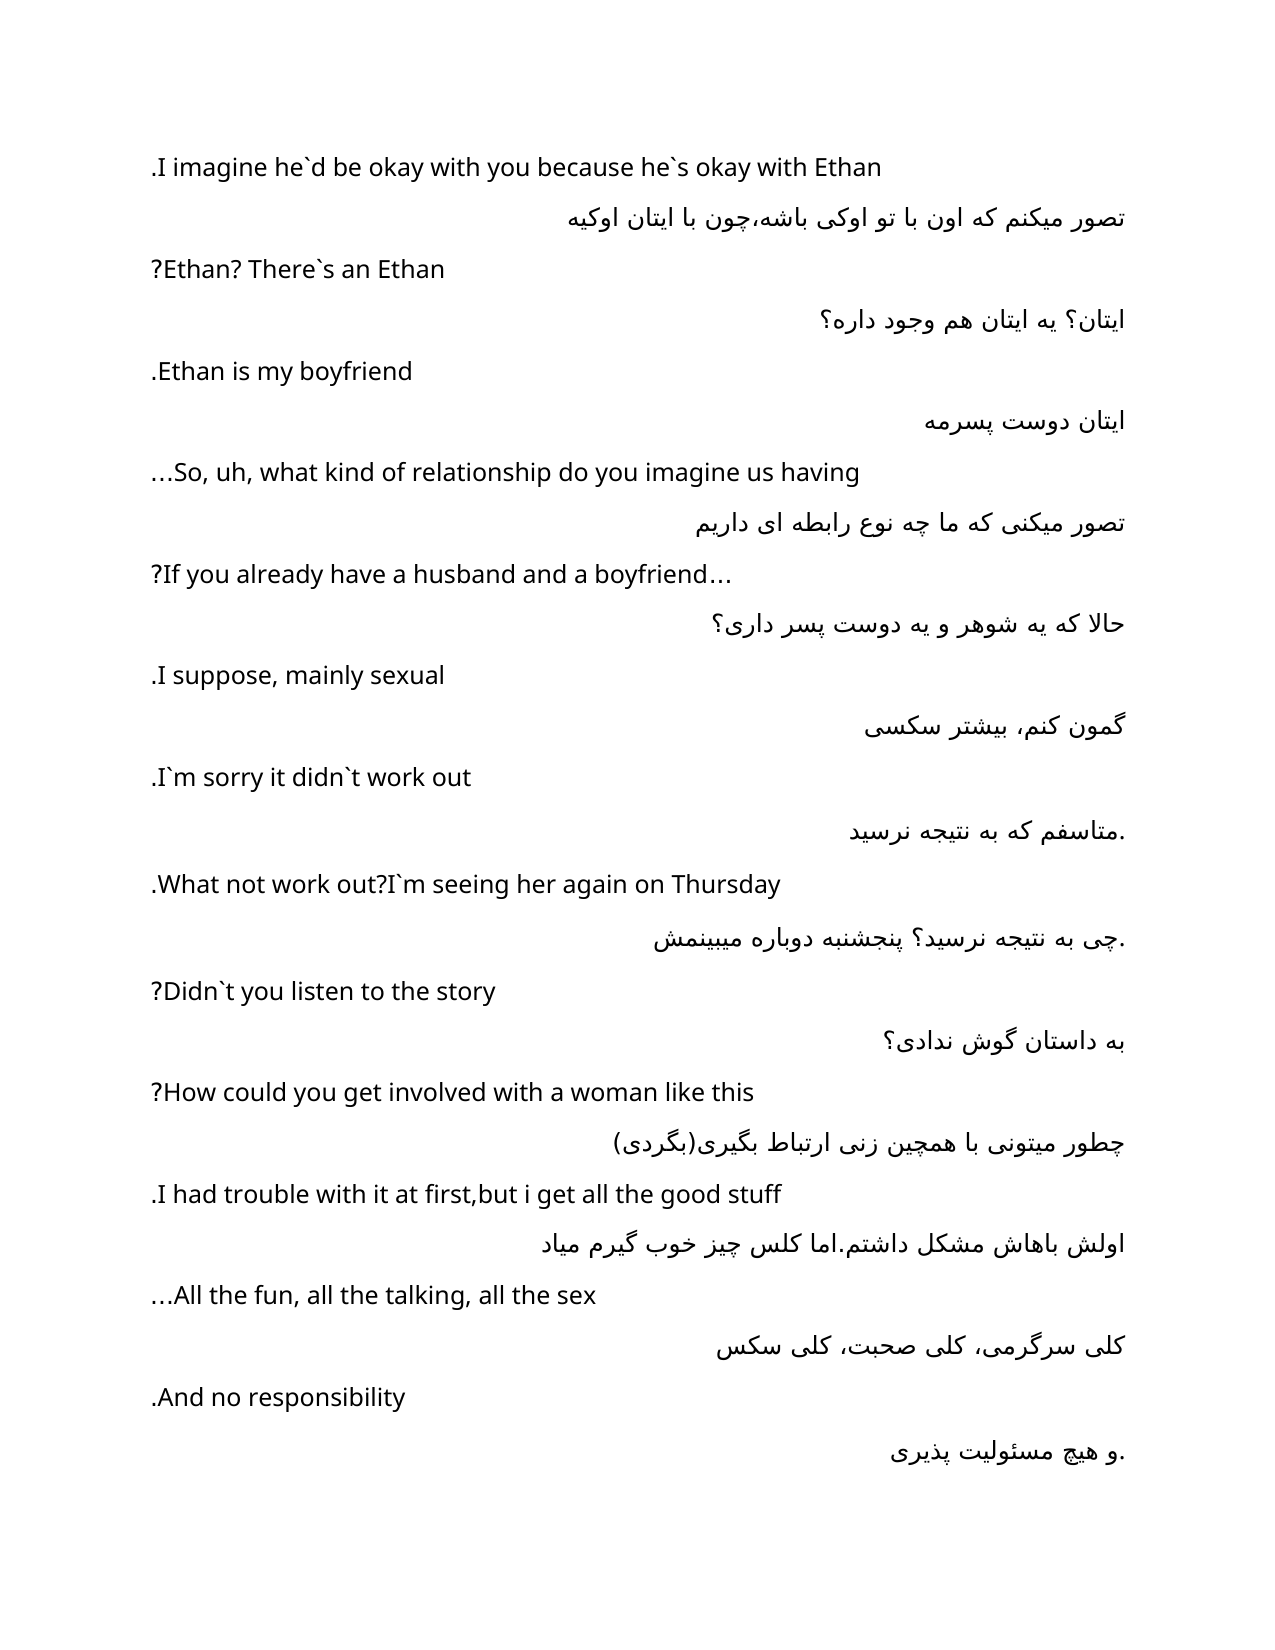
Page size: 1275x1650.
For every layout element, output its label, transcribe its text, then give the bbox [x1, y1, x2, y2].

text I suppose, mainly sexual. [150, 658, 1125, 692]
text تصور میکنی که ما چه نوع رابطه ای داریم [150, 508, 1125, 537]
text So, uh, what kind of relationship do you imagine us having... [150, 455, 1125, 489]
text I had trouble with it at first,but i get all the good stuff. [150, 1176, 1125, 1210]
text چطور میتونی با همچین زنی ارتباط بگیری(بگردی) [150, 1128, 1125, 1157]
text متاسفم که به نتیجه نرسید. [150, 813, 1125, 847]
text اولش باهاش مشکل داشتم.اما کلس چیز خوب گیرم میاد [150, 1230, 1125, 1259]
text All the fun, all the talking, all the sex... [150, 1278, 1125, 1312]
text حالا که یه شوهر و یه دوست پسر داری؟ [150, 610, 1125, 639]
text Didn`t you listen to the story? [150, 973, 1125, 1007]
text ایتان دوست پسرمه [150, 407, 1125, 436]
text What not work out?I`m seeing her again on Thursday. [150, 866, 1125, 900]
text تصور میکنم که اون با تو اوکی باشه،چون با ایتان اوکیه [150, 203, 1125, 233]
text ایتان؟ یه ایتان هم وجود داره؟ [150, 305, 1125, 334]
text Ethan? There`s an Ethan? [150, 252, 1125, 286]
text Ethan is my boyfriend. [150, 353, 1125, 387]
text به داستان گوش ندادی؟ [150, 1027, 1125, 1056]
text How could you get involved with a woman like this? [150, 1075, 1125, 1109]
text I imagine he`d be okay with you because he`s okay with Ethan. [150, 150, 1125, 184]
text ...If you already have a husband and a boyfriend? [150, 556, 1125, 590]
text I`m sorry it didn`t work out. [150, 759, 1125, 793]
text و هیچ مسئولیت پذیری. [150, 1433, 1125, 1467]
text چی به نتیجه نرسید؟ پنجشنبه دوباره میبینمش. [150, 920, 1125, 954]
text And no responsibility. [150, 1379, 1125, 1413]
text کلی سرگرمی، کلی صحبت، کلی سکس [150, 1331, 1125, 1360]
text گمون کنم، بیشتر سکسی [150, 711, 1125, 740]
